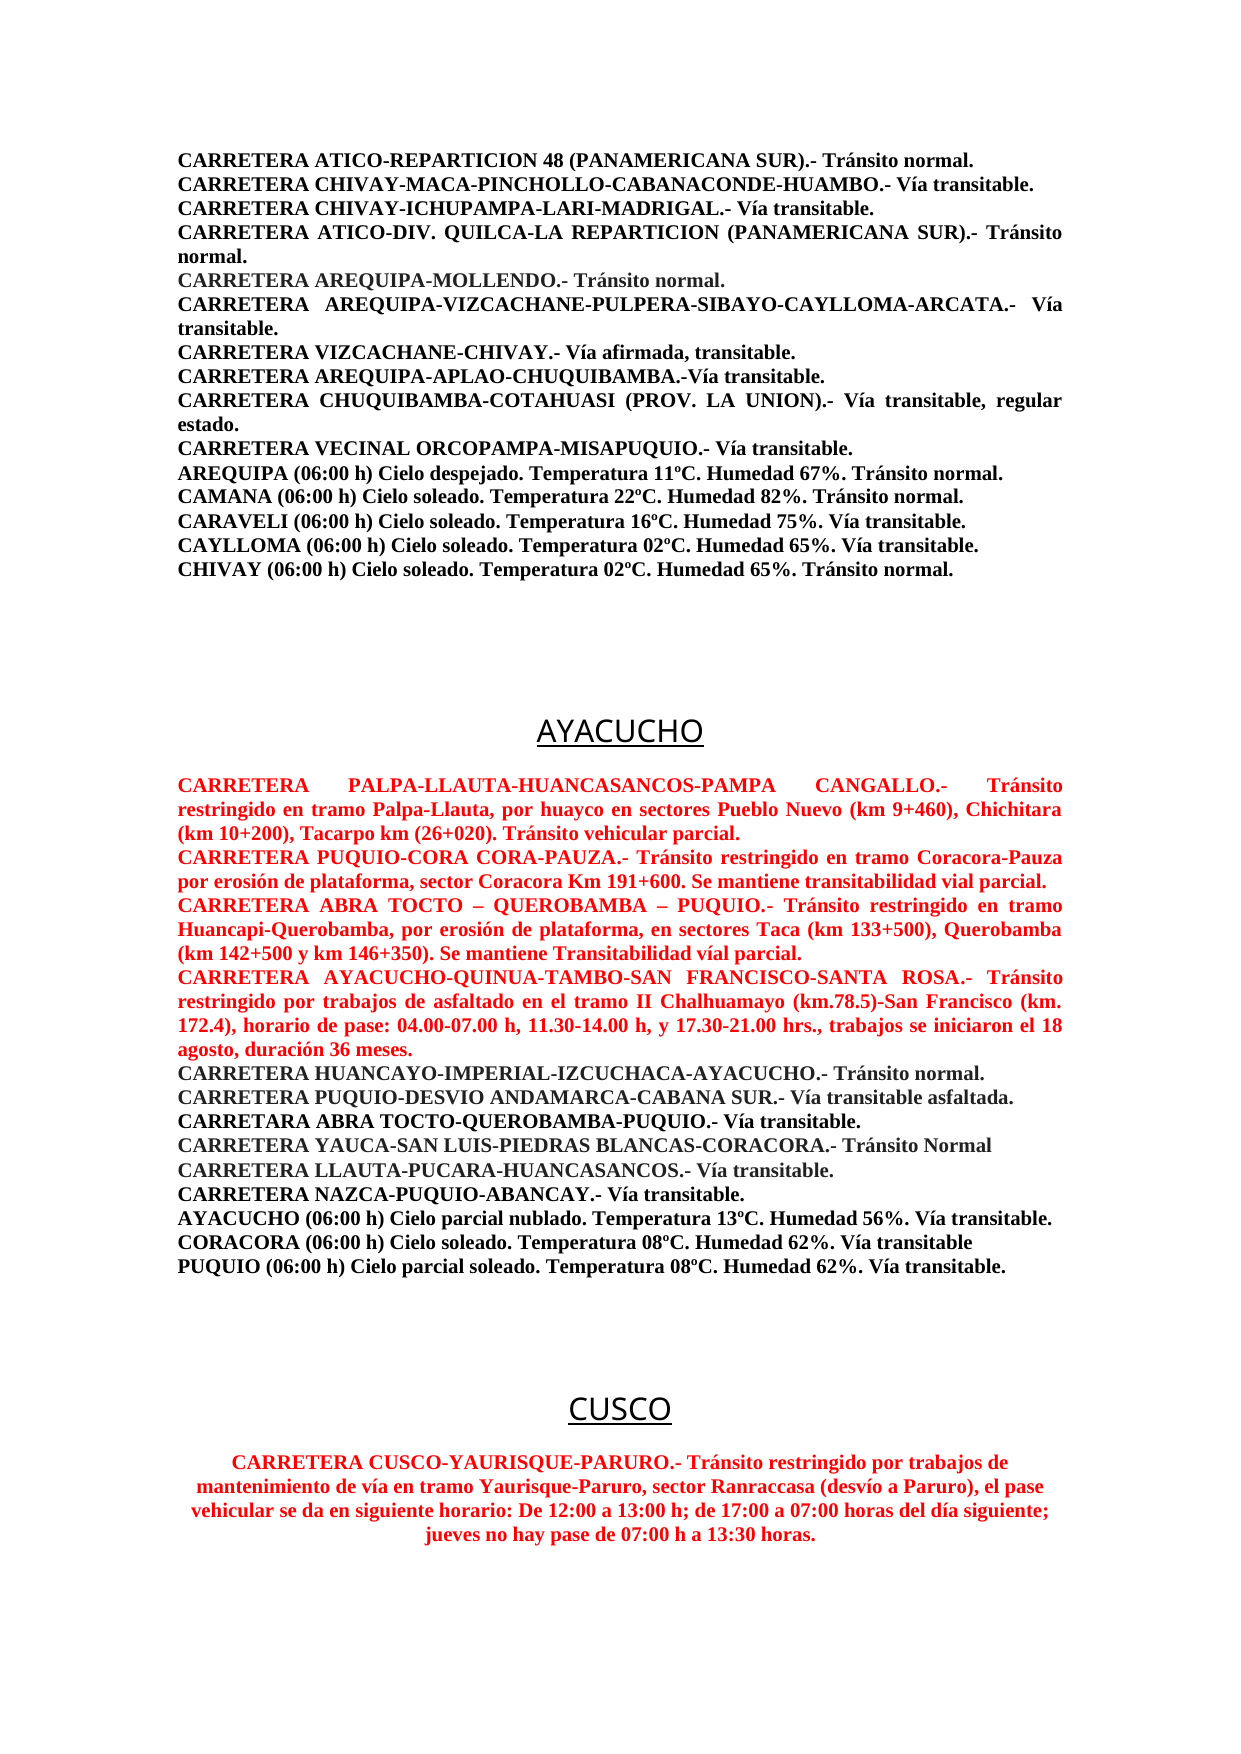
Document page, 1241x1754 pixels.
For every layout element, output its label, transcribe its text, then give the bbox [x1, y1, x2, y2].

text AYACUCHO [177, 709, 1063, 752]
text CARRETERA NAZCA-PUQUIO-ABANCAY.- Vía transitable. [177, 1182, 1063, 1206]
text CARRETERA YAUCA-SAN LUIS-PIEDRAS BLANCAS-CORACORA.- Tránsito Normal [177, 1133, 1063, 1157]
text CUSCO [177, 1387, 1063, 1429]
text CARRETERA AREQUIPA-VIZCACHANE-PULPERA-SIBAYO-CAYLLOMA-ARCATA.- Vía transitable. [177, 292, 1063, 340]
text CARRETERA AREQUIPA-MOLLENDO.- Tránsito normal. [177, 268, 1063, 292]
text CARRETERA LLAUTA-PUCARA-HUANCASANCOS.- Vía transitable. [177, 1157, 1063, 1182]
text PUQUIO (06:00 h) Cielo parcial soleado. Temperatura 08ºC. Humedad 62%. Vía transitable. [177, 1254, 1063, 1278]
text CARRETERA AYACUCHO-QUINUA-TAMBO-SAN FRANCISCO-SANTA ROSA.- Tránsito restringido por trabajos de asfaltado en el tramo II Chalhuamayo (km.78.5)-San Francisco (km. 172.4), horario de pase: 04.00-07.00 h, 11.30-14.00 h, y 17.30-21.00 hrs., trabajos se iniciaron el 18 agosto, duración 36 meses. [177, 965, 1063, 1061]
text CARRETERA PUQUIO-DESVIO ANDAMARCA-CABANA SUR.- Vía transitable asfaltada. [177, 1085, 1063, 1109]
text CARRETERA CHIVAY-ICHUPAMPA-LARI-MADRIGAL.- Vía transitable. [177, 196, 1063, 220]
text CARRETERA CUSCO-YAURISQUE-PARURO.- Tránsito restringido por trabajos de mantenimiento de vía en tramo Yaurisque-Paruro, sector Ranraccasa (desvío a Paruro), el pase vehicular se da en siguiente horario: De 12:00 a 13:00 h; de 17:00 a 07:00 horas del día siguiente; jueves no hay pase de 07:00 h a 13:30 horas. [177, 1450, 1063, 1546]
text CARRETERA VIZCACHANE-CHIVAY.- Vía afirmada, transitable. [177, 340, 1063, 364]
text CARRETERA ATICO-DIV. QUILCA-LA REPARTICION (PANAMERICANA SUR).- Tránsito normal. [177, 220, 1063, 268]
text CARAVELI (06:00 h) Cielo soleado. Temperatura 16ºC. Humedad 75%. Vía transitable. [177, 508, 1063, 533]
text CARRETARA ABRA TOCTO-QUEROBAMBA-PUQUIO.- Vía transitable. [177, 1109, 1063, 1133]
text CARRETERA CHIVAY-MACA-PINCHOLLO-CABANACONDE-HUAMBO.- Vía transitable. [177, 172, 1063, 196]
text AYACUCHO (06:00 h) Cielo parcial nublado. Temperatura 13ºC. Humedad 56%. Vía transitable. [177, 1206, 1063, 1230]
text CORACORA (06:00 h) Cielo soleado. Temperatura 08ºC. Humedad 62%. Vía transitable [177, 1230, 1063, 1254]
text CARRETERA HUANCAYO-IMPERIAL-IZCUCHACA-AYACUCHO.- Tránsito normal. [177, 1061, 1063, 1085]
text CARRETERA PUQUIO-CORA CORA-PAUZA.- Tránsito restringido en tramo Coracora-Pauza por erosión de plataforma, sector Coracora Km 191+600. Se mantiene transitabilidad vial parcial. [177, 845, 1063, 893]
text CARRETERA VECINAL ORCOPAMPA-MISAPUQUIO.- Vía transitable. [177, 436, 1063, 460]
text CARRETERA ATICO-REPARTICION 48 (PANAMERICANA SUR).- Tránsito normal. [177, 148, 1063, 172]
text CAMANA (06:00 h) Cielo soleado. Temperatura 22ºC. Humedad 82%. Tránsito normal. [177, 484, 1063, 508]
text AREQUIPA (06:00 h) Cielo despejado. Temperatura 11ºC. Humedad 67%. Tránsito normal. [177, 460, 1063, 484]
text CHIVAY (06:00 h) Cielo soleado. Temperatura 02ºC. Humedad 65%. Tránsito normal. [177, 557, 1063, 581]
text CAYLLOMA (06:00 h) Cielo soleado. Temperatura 02ºC. Humedad 65%. Vía transitable. [177, 533, 1063, 557]
text CARRETERA AREQUIPA-APLAO-CHUQUIBAMBA.-Vía transitable. [177, 364, 1063, 388]
text CARRETERA CHUQUIBAMBA-COTAHUASI (PROV. LA UNION).- Vía transitable, regular estado. [177, 388, 1063, 436]
text CARRETERA ABRA TOCTO – QUEROBAMBA – PUQUIO.- Tránsito restringido en tramo Huancapi-Querobamba, por erosión de plataforma, en sectores Taca (km 133+500), Querobamba (km 142+500 y km 146+350). Se mantiene Transitabilidad víal parcial. [177, 893, 1063, 965]
text CARRETERA PALPA-LLAUTA-HUANCASANCOS-PAMPA CANGALLO.- Tránsito restringido en tramo Palpa-Llauta, por huayco en sectores Pueblo Nuevo (km 9+460), Chichitara (km 10+200), Tacarpo km (26+020). Tránsito vehicular parcial. [177, 772, 1063, 845]
